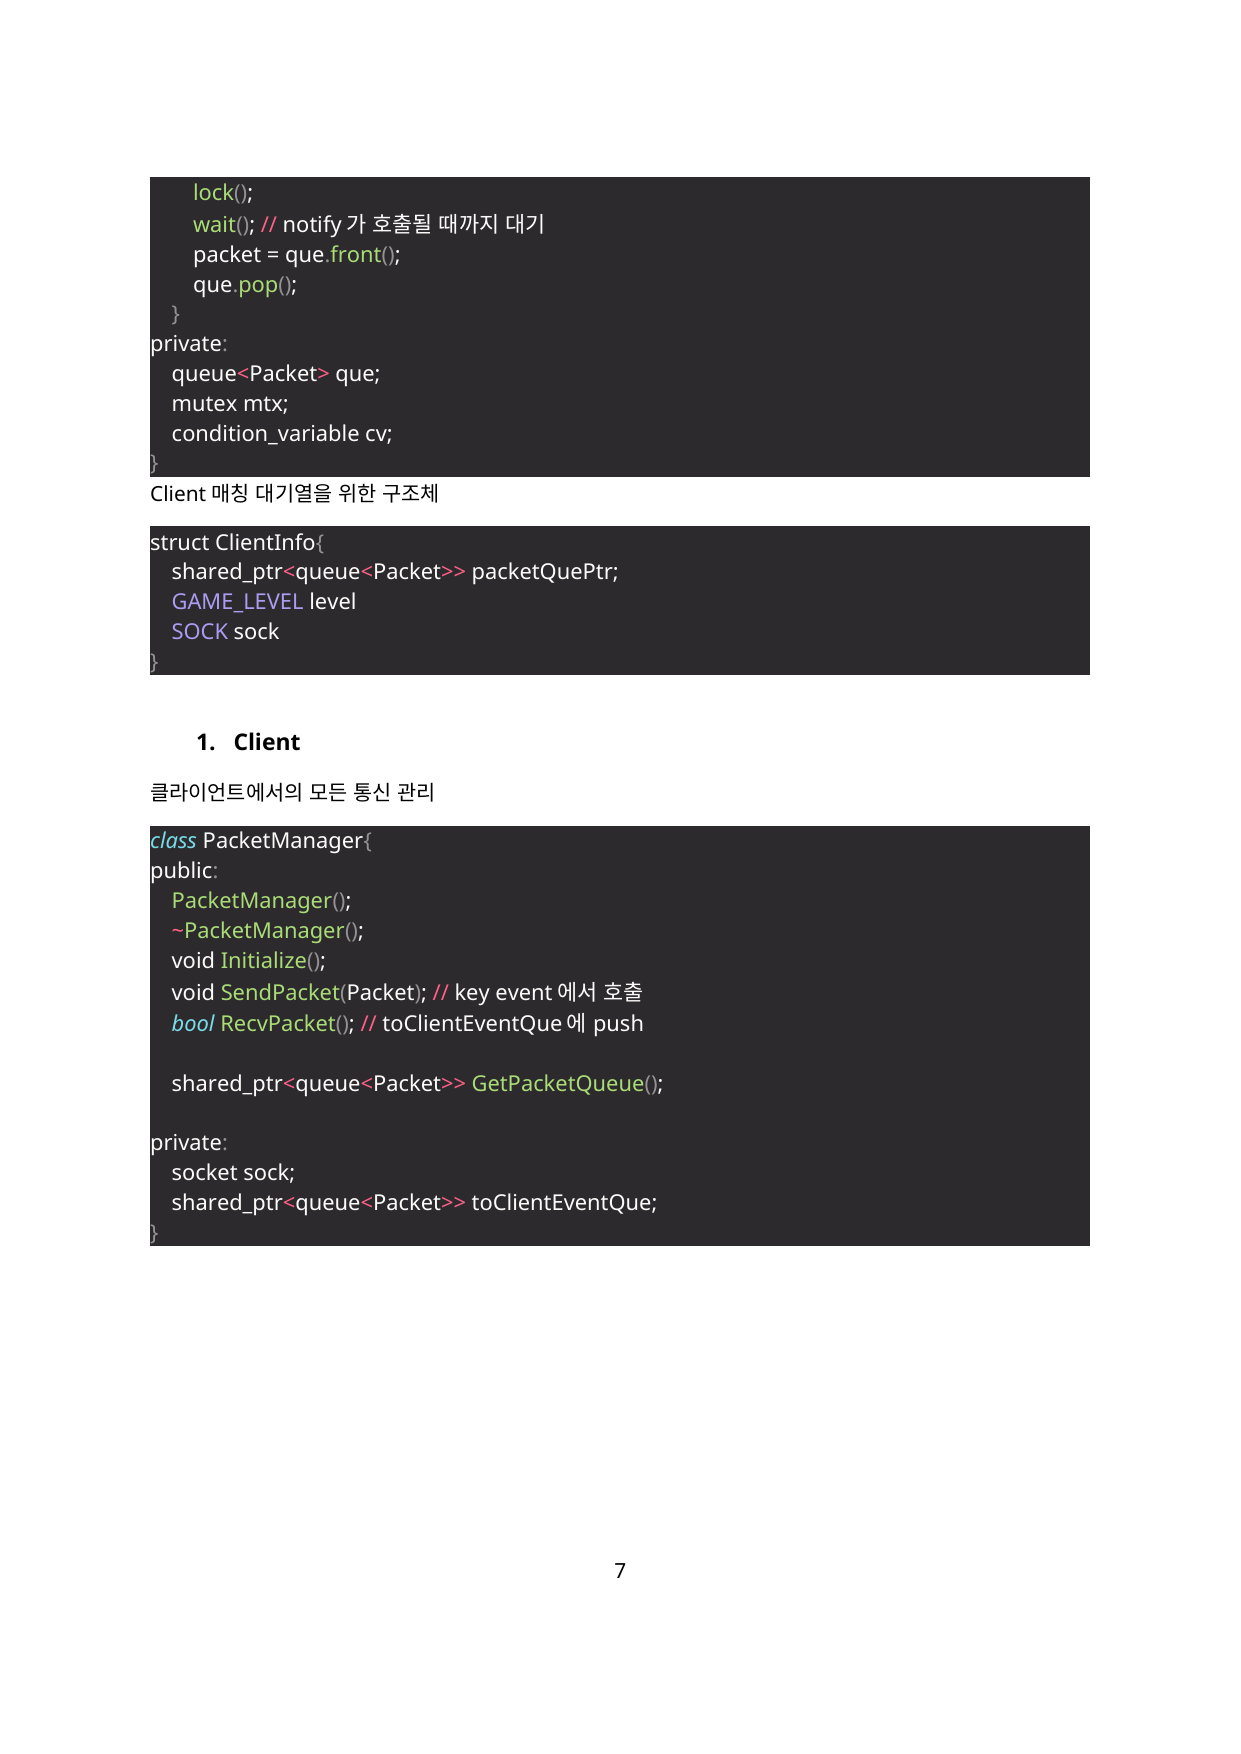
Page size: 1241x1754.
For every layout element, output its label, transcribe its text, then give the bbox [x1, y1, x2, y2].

text private: [150, 1127, 1090, 1157]
text mutex mtx; [150, 388, 1090, 417]
text public: [150, 855, 1090, 885]
text } [150, 646, 1090, 675]
text shared_ptr<queue<Packet>> toClientEventQue; [150, 1187, 1090, 1217]
text socket sock; [150, 1157, 1090, 1187]
text lock(); [150, 177, 1090, 207]
text PacketManager(); [150, 885, 1090, 915]
text } [150, 1217, 1090, 1246]
text que.pop(); [150, 268, 1090, 298]
text condition_variable cv; [150, 417, 1090, 447]
text shared_ptr<queue<Packet>> packetQuePtr; [150, 556, 1090, 586]
text shared_ptr<queue<Packet>> GetPacketQueue(); [150, 1068, 1090, 1097]
text SOCK sock [150, 616, 1090, 646]
text bool RecvPacket(); // toClientEventQue에 push [150, 1006, 1090, 1038]
text wait(); // notify가 호출될 때까지 대기 [150, 207, 1090, 239]
text Client 매칭 대기열을 위한 구조체 [150, 477, 1090, 507]
text packet = que.front(); [150, 239, 1090, 268]
text void SendPacket(Packet); // key event에서 호출 [150, 974, 1090, 1006]
text queue<Packet> que; [150, 358, 1090, 388]
text struct ClientInfo{ [150, 526, 1090, 556]
text ~PacketManager(); [150, 915, 1090, 945]
text GAME_LEVEL level [150, 586, 1090, 616]
text class PacketManager{ [150, 826, 1090, 855]
list Client [196, 726, 1090, 757]
text } [150, 447, 1090, 477]
text void Initialize(); [150, 945, 1090, 974]
text private: [150, 328, 1090, 358]
text 클라이언트에서의 모든 통신 관리 [150, 776, 1090, 806]
text } [150, 298, 1090, 328]
